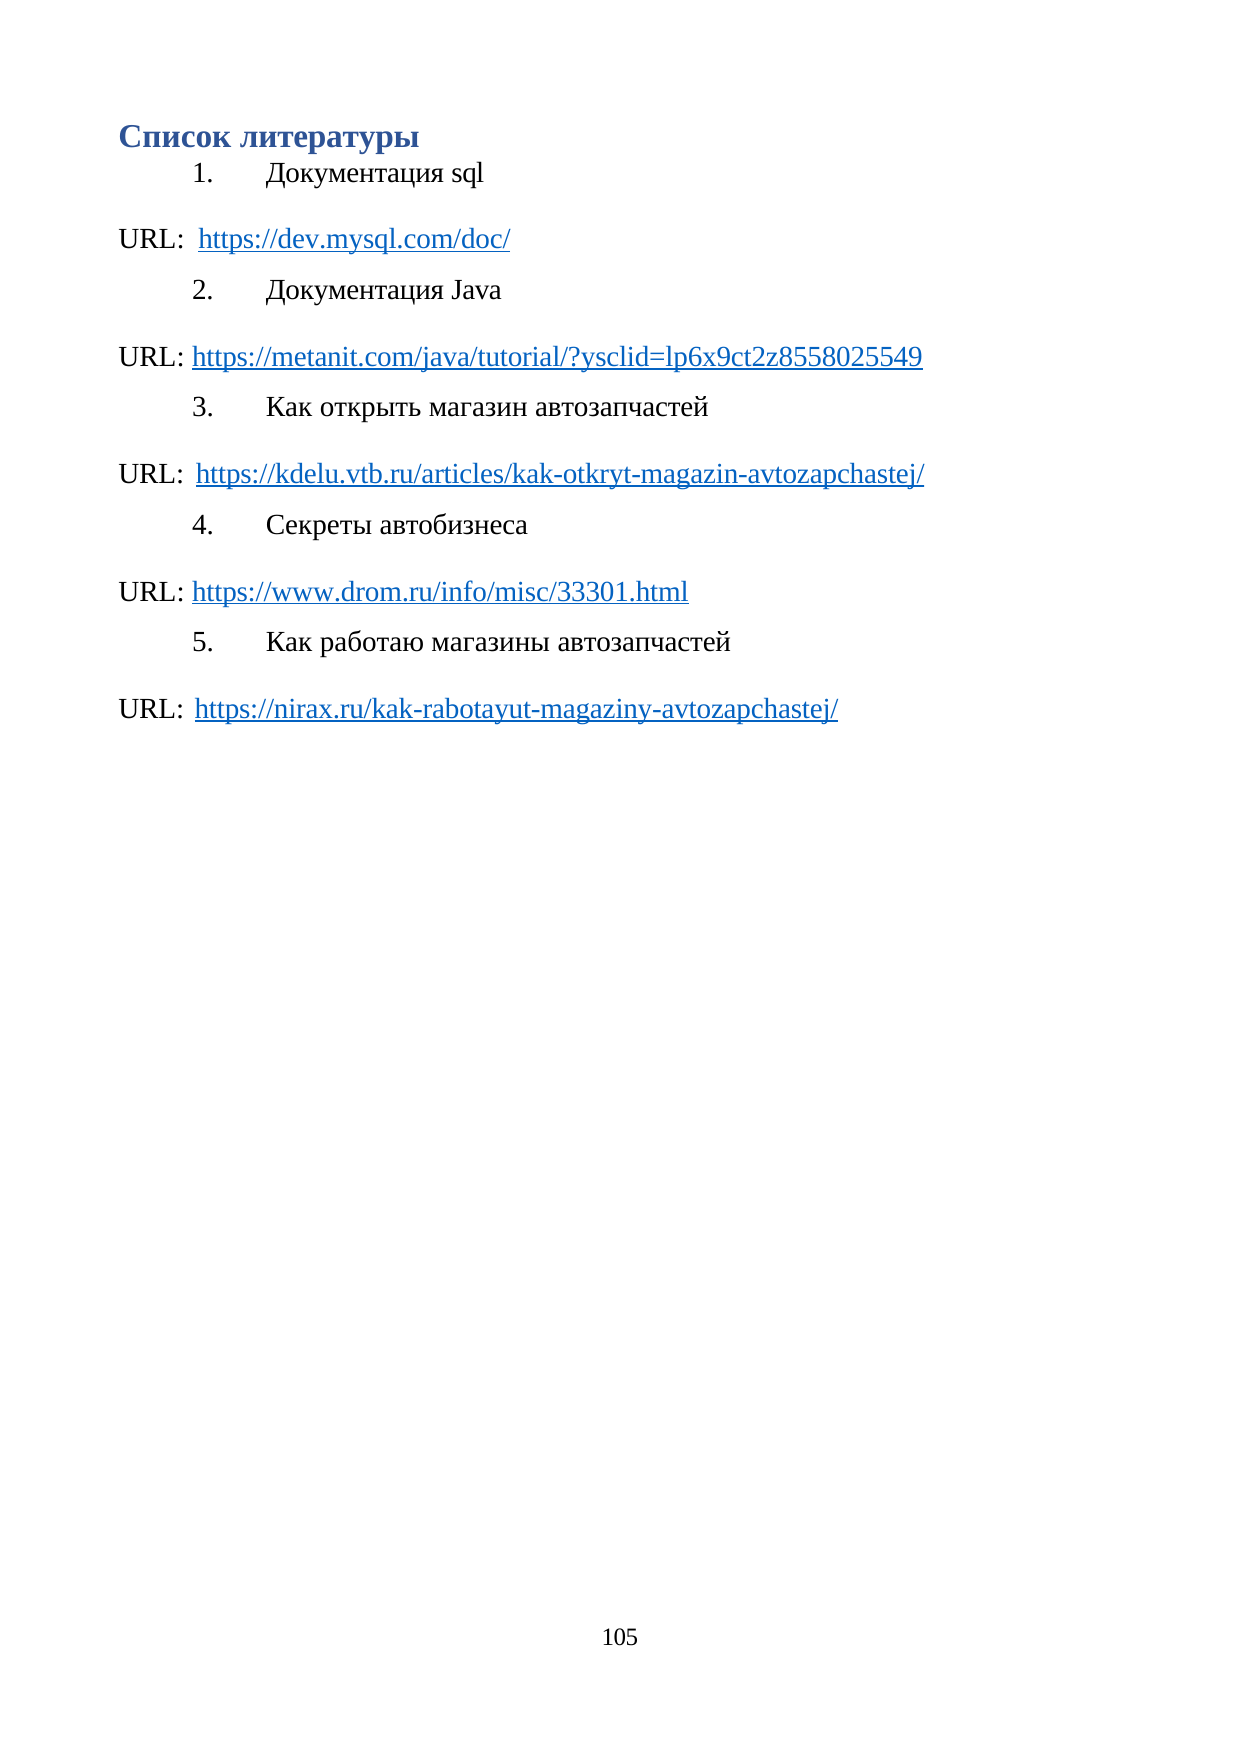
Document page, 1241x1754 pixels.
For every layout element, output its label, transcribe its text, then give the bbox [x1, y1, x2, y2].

text URL: https://kdelu.vtb.ru/articles/kak-otkryt-magazin-avtozapchastej/ [118, 456, 1192, 490]
text URL: https://dev.mysql.com/doc/ [118, 222, 1192, 255]
text URL: https://www.drom.ru/info/misc/33301.html [118, 574, 1192, 607]
text URL: https://metanit.com/java/tutorial/?ysclid=lp6x9ct2z8558025549 [118, 339, 1192, 373]
list Документация sql [192, 155, 1192, 188]
subtitle Список литературы [118, 116, 1192, 154]
list Секреты автобизнеса [192, 507, 1192, 540]
text URL: https://nirax.ru/kak-rabotayut-magaziny-avtozapchastej/ [118, 691, 1192, 724]
list Документация Java [192, 272, 1192, 306]
list Как открыть магазин автозапчастей [192, 389, 1192, 423]
list Как работаю магазины автозапчастей [192, 624, 1192, 658]
